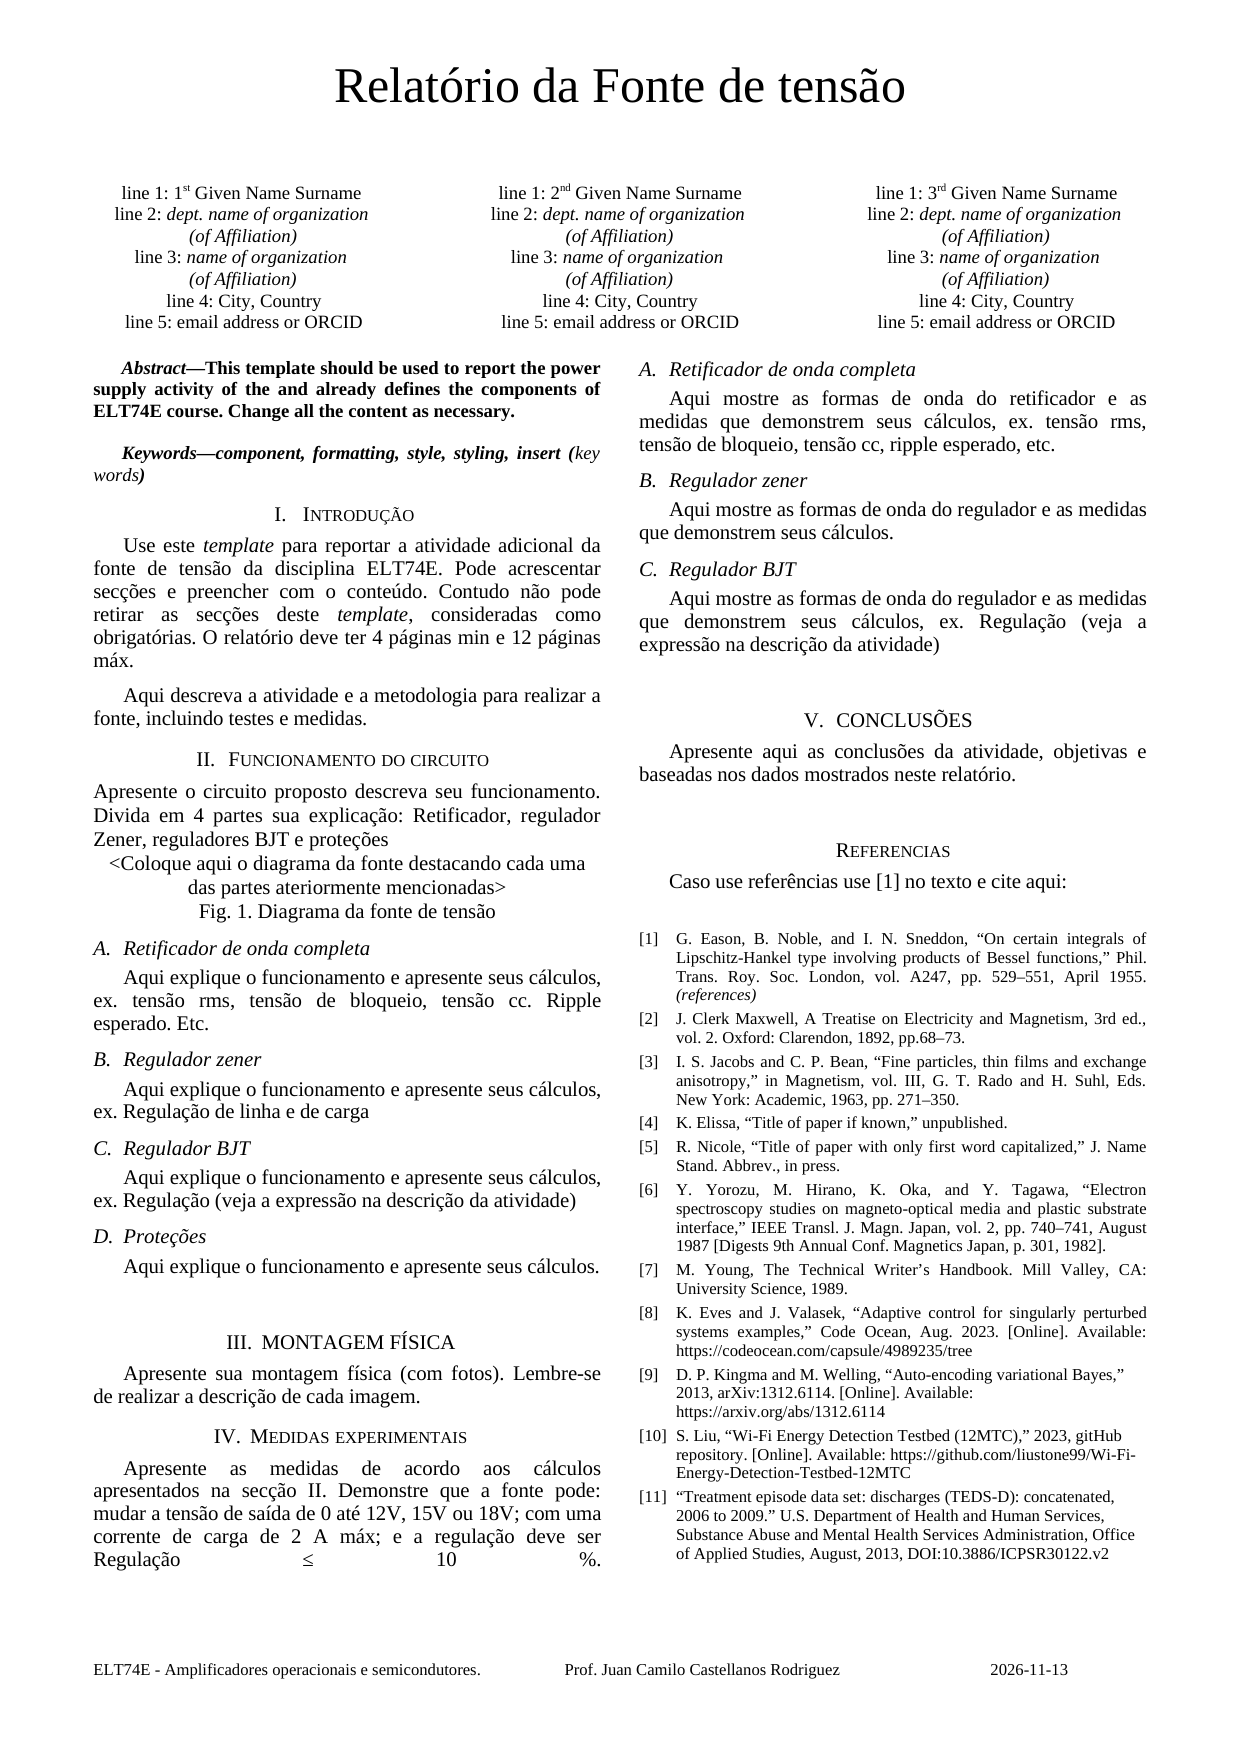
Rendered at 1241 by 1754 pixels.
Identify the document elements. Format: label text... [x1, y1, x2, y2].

subtitle Regulador zener [93, 1047, 601, 1071]
text <Coloque aqui o diagrama da fonte destacando cada uma das partes ateriormente mencionadas> [93, 851, 601, 899]
text I. S. Jacobs and C. P. Bean, “Fine particles, thin films and exchange anisotropy,” in Magnetism, vol. III, G. T. Rado and H. Suhl, Eds. New York: Academic, 1963, pp. 271–350. [639, 1052, 1147, 1109]
subtitle Funcionamento do circuito [93, 747, 601, 771]
text Apresente sua montagem física (com fotos). Lembre-se de realizar a descrição de cada imagem. [93, 1362, 601, 1408]
text line 1: 1st Given Name Surname line 2: dept. name of organization (of Affiliation) line 3: name of organization (of Affiliation) line 4: City, Country line 5: email address or ORCIDline 1: 2nd Given Name Surname line 2: dept. name of organization (of Affiliation) line 3: name of organization (of Affiliation) line 4: City, Country line 5: email address or ORCIDline 1: 3rd Given Name Surname line 2: dept. name of organization (of Affiliation) line 3: name of organization (of Affiliation) line 4: City, Country line 5: email address or ORCID [93, 182, 394, 333]
text Apresente as medidas de acordo aos cálculos apresentados na secção II. Demonstre que a fonte pode: mudar a tensão de saída de 0 até 12V, 15V ou 18V; com uma corrente de carga de 2 A máx; e a regulação deve ser Regulação ≤ 10 %. [93, 1457, 601, 1594]
text Abstract—This template should be used to report the power supply activity of the and already defines the components of ELT74E course. Change all the content as necessary. [93, 357, 601, 421]
subtitle Regulador BJT [93, 1136, 601, 1160]
text Y. Yorozu, M. Hirano, K. Oka, and Y. Tagawa, “Electron spectroscopy studies on magneto-optical media and plastic substrate interface,” IEEE Transl. J. Magn. Japan, vol. 2, pp. 740–741, August 1987 [Digests 9th Annual Conf. Magnetics Japan, p. 301, 1982]. [639, 1181, 1147, 1256]
text G. Eason, B. Noble, and I. N. Sneddon, “On certain integrals of Lipschitz-Hankel type involving products of Bessel functions,” Phil. Trans. Roy. Soc. London, vol. A247, pp. 529–551, April 1955. (references) [639, 929, 1147, 1004]
subtitle CONCLUSÕES [639, 708, 1147, 732]
text Aqui explique o funcionamento e apresente seus cálculos, ex. tensão rms, tensão de bloqueio, tensão cc. Ripple esperado. Etc. [93, 966, 601, 1035]
text J. Clerk Maxwell, A Treatise on Electricity and Magnetism, 3rd ed., vol. 2. Oxford: Clarendon, 1892, pp.68–73. [639, 1010, 1147, 1047]
text R. Nicole, “Title of paper with only first word capitalized,” J. Name Stand. Abbrev., in press. [639, 1138, 1147, 1175]
text Aqui descreva a atividade e a metodologia para realizar a fonte, incluindo testes e medidas. [93, 684, 601, 730]
text Fig. 1. Diagrama da fonte de tensão [93, 899, 601, 923]
text M. Young, The Technical Writer’s Handbook. Mill Valley, CA: University Science, 1989. [639, 1261, 1147, 1298]
text Aqui explique o funcionamento e apresente seus cálculos, ex. Regulação (veja a expressão na descrição da atividade) [93, 1166, 601, 1212]
title Relatório da Fonte de tensão [93, 56, 1147, 114]
text Apresente o circuito proposto descreva seu funcionamento. Divida em 4 partes sua explicação: Retificador, regulador Zener, reguladores BJT e proteções [93, 779, 601, 851]
text Aqui explique o funcionamento e apresente seus cálculos, ex. Regulação de linha e de carga [93, 1078, 601, 1123]
subtitle Medidas experimentais [93, 1424, 601, 1448]
text K. Eves and J. Valasek, “Adaptive control for singularly perturbed systems examples,” Code Ocean, Aug. 2023. [Online]. Available: https://codeocean.com/capsule/4989235/tree [639, 1303, 1147, 1360]
text Use este template para reportar a atividade adicional da fonte de tensão da disciplina ELT74E. Pode acrescentar secções e preencher com o conteúdo. Contudo não pode retirar as secções deste template, consideradas como obrigatórias. O relatório deve ter 4 páginas min e 12 páginas máx. [93, 534, 601, 672]
text K. Elissa, “Title of paper if known,” unpublished. [639, 1114, 1147, 1133]
subtitle Referencias [639, 838, 1147, 862]
subtitle Introdução [93, 502, 601, 526]
text Caso use referências use [1] no texto e cite aqui: [639, 870, 1147, 893]
text Apresente aqui as conclusões da atividade, objetivas e baseadas nos dados mostrados neste relatório. [639, 740, 1147, 786]
subtitle Regulador zener [639, 468, 1147, 492]
text “Treatment episode data set: discharges (TEDS-D): concatenated, 2006 to 2009.” U.S. Department of Health and Human Services, Substance Abuse and Mental Health Services Administration, Office of Applied Studies, August, 2013, DOI:10.3886/ICPSR30122.v2 [639, 1488, 1147, 1563]
text Aqui mostre as formas de onda do regulador e as medidas que demonstrem seus cálculos, ex. Regulação (veja a expressão na descrição da atividade) [639, 587, 1147, 656]
subtitle Proteções [93, 1224, 601, 1248]
text Aqui mostre as formas de onda do retificador e as medidas que demonstrem seus cálculos, ex. tensão rms, tensão de bloqueio, tensão cc, ripple esperado, etc. [639, 387, 1147, 456]
subtitle Retificador de onda completa [93, 936, 601, 960]
text Aqui explique o funcionamento e apresente seus cálculos. [93, 1255, 601, 1278]
text Aqui mostre as formas de onda do regulador e as medidas que demonstrem seus cálculos. [639, 498, 1147, 544]
text Keywords—component, formatting, style, styling, insert (key words) [93, 442, 601, 485]
text S. Liu, “Wi-Fi Energy Detection Testbed (12MTC),” 2023, gitHub repository. [Online]. Available: https://github.com/liustone99/Wi-Fi-Energy-Detection-Testbed-12MTC [639, 1426, 1147, 1483]
text D. P. Kingma and M. Welling, “Auto-encoding variational Bayes,” 2013, arXiv:1312.6114. [Online]. Available: https://arxiv.org/abs/1312.6114 [639, 1365, 1147, 1421]
subtitle MONTAGEM FÍSICA [93, 1329, 601, 1354]
subtitle Regulador BJT [639, 557, 1147, 581]
subtitle Retificador de onda completa [639, 357, 1147, 381]
